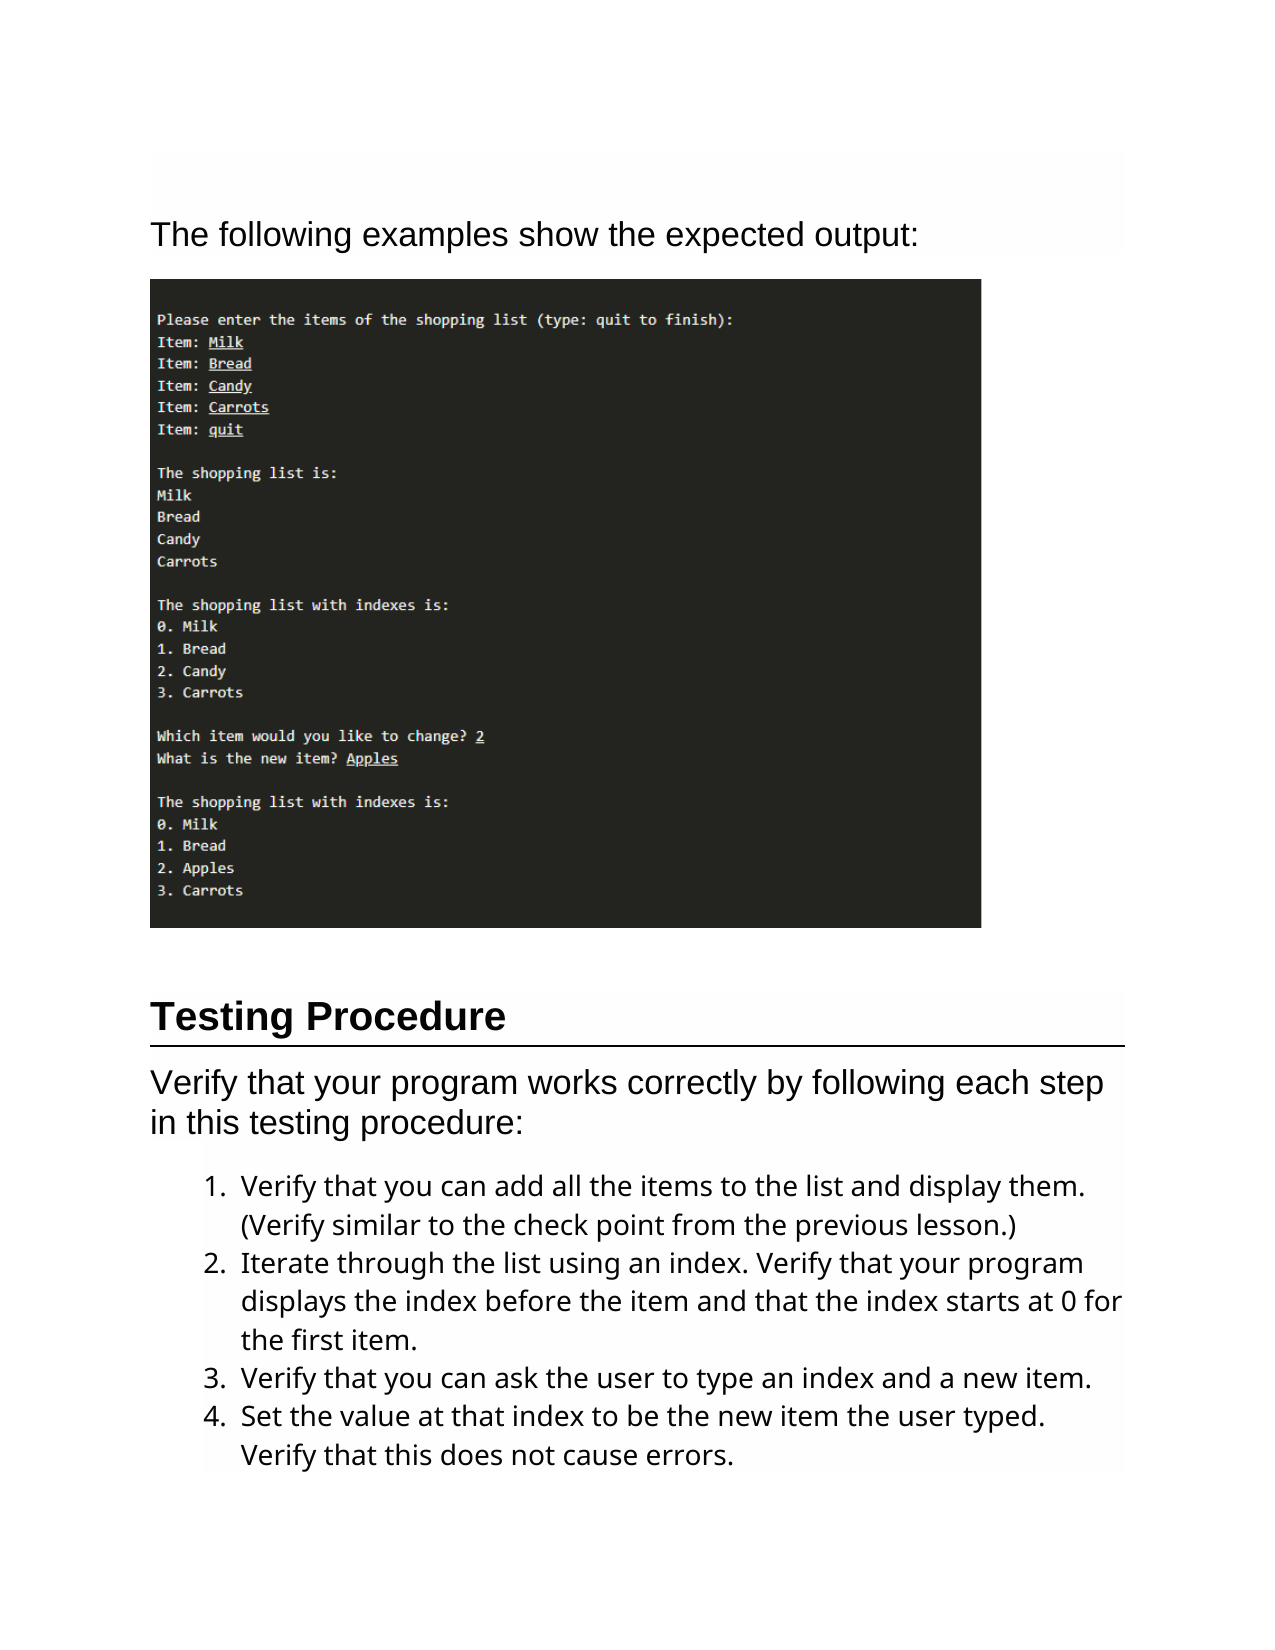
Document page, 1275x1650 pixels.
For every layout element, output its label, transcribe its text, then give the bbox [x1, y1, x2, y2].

text The following examples show the expected output: [150, 214, 1125, 254]
list Set the value at that index to be the new item the user typed. Verify that this does not cause errors. [203, 1396, 1125, 1473]
list Verify that you can ask the user to type an index and a new item. [203, 1358, 1125, 1396]
text Verify that your program works correctly by following each step in this testing procedure: [150, 1062, 1125, 1141]
list Iterate through the list using an index. Verify that your program displays the index before the item and that the index starts at 0 for the first item. [203, 1243, 1125, 1358]
picture [150, 279, 982, 928]
subtitle Testing Procedure [150, 992, 1125, 1045]
list Verify that you can add all the items to the list and display them. (Verify similar to the check point from the previous lesson.) [203, 1166, 1125, 1243]
